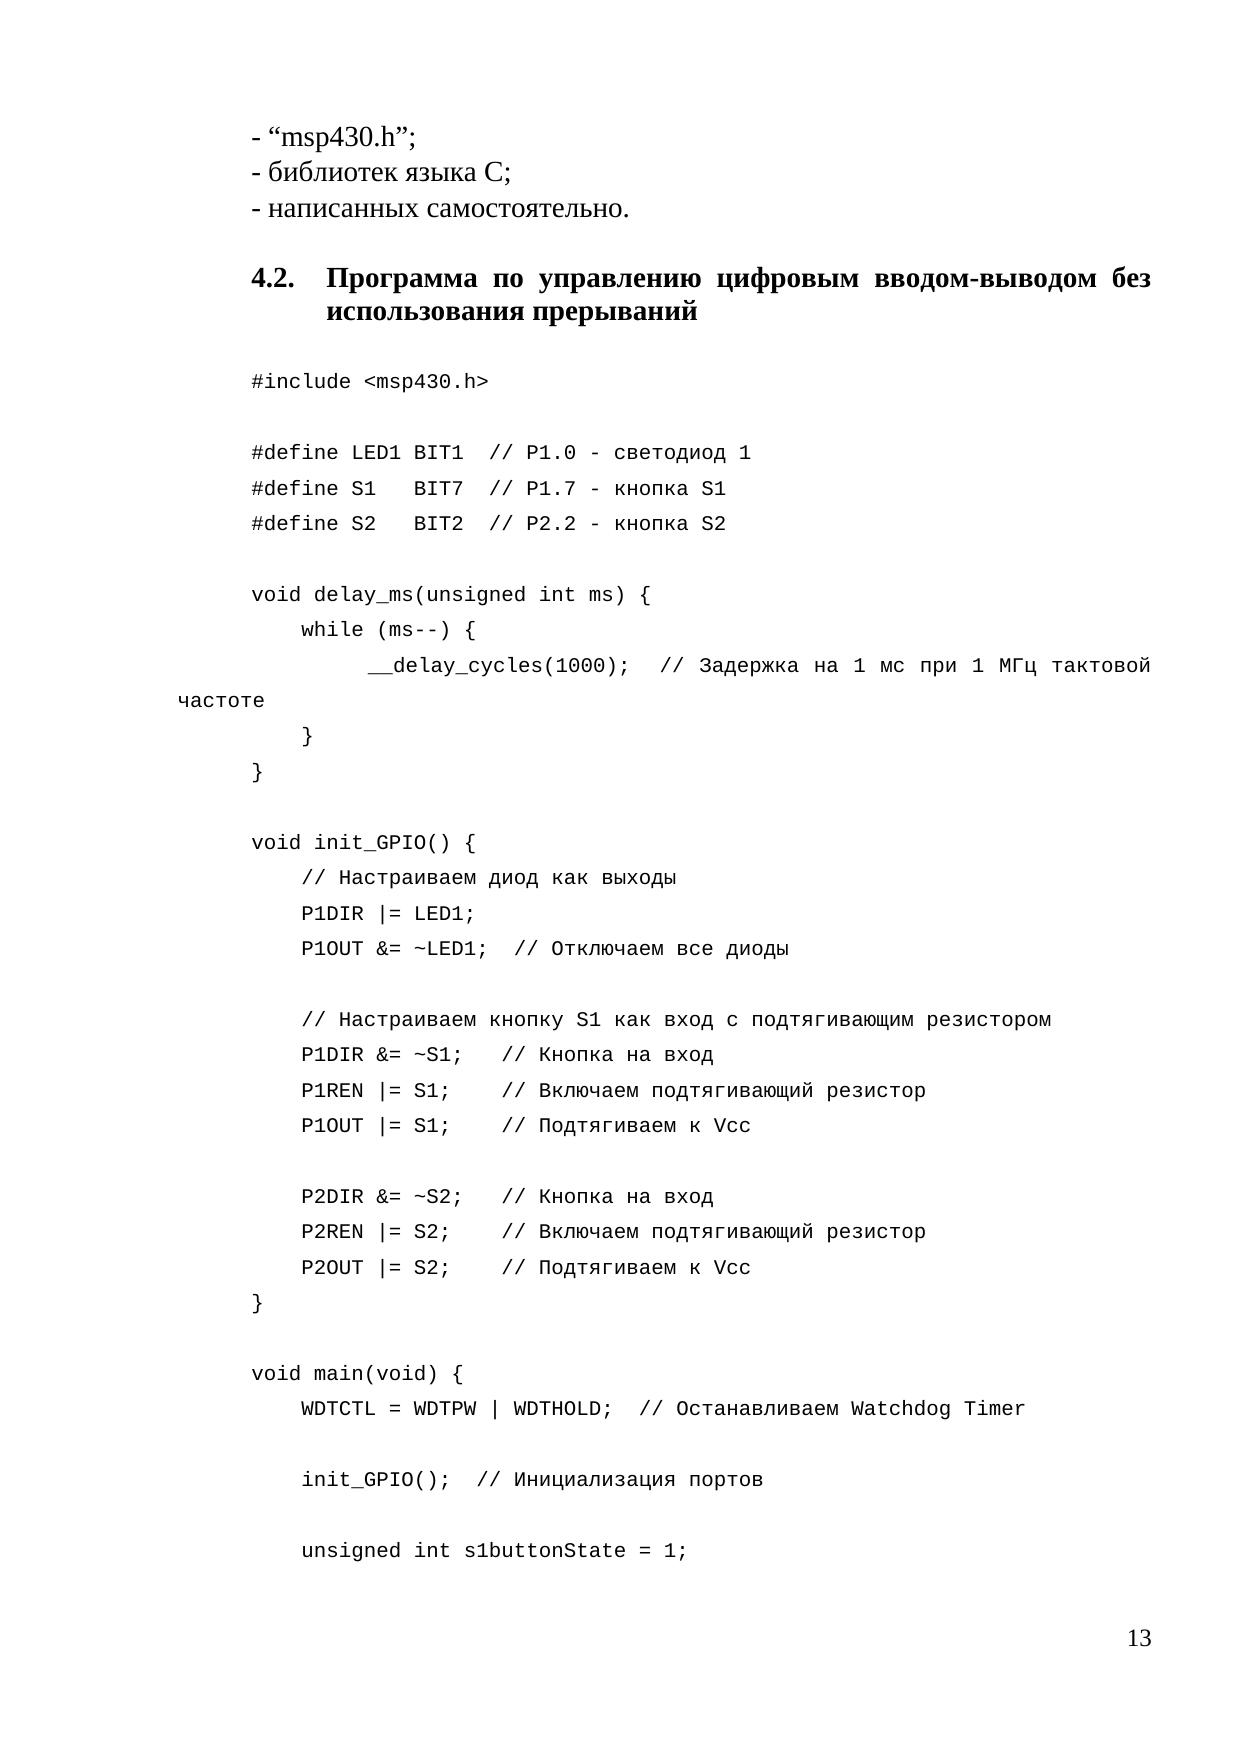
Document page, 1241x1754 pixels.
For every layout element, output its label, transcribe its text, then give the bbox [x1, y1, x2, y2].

text unsigned int s1buttonState = 1; [177, 1529, 1152, 1564]
text #define LED1 BIT1 // P1.0 - светодиод 1 [177, 431, 1152, 467]
text WDTCTL = WDTPW | WDTHOLD; // Останавливаем Watchdog Timer [177, 1387, 1152, 1423]
text P1OUT |= S1; // Подтягиваем к Vcc [177, 1104, 1152, 1139]
text } [177, 1281, 1152, 1317]
text - библиотек языка С; [177, 153, 1152, 189]
text P2REN |= S2; // Включаем подтягивающий резистор [177, 1210, 1152, 1246]
text - “msp430.h”; [177, 118, 1152, 153]
text // Настраиваем кнопку S1 как вход с подтягивающим резистором [177, 998, 1152, 1033]
text P2OUT |= S2; // Подтягиваем к Vcc [177, 1246, 1152, 1281]
text void main(void) { [177, 1352, 1152, 1387]
text P1DIR &= ~S1; // Кнопка на вход [177, 1033, 1152, 1069]
text #define S1 BIT7 // P1.7 - кнопка S1 [177, 467, 1152, 502]
text P1DIR |= LED1; [177, 892, 1152, 927]
text P1REN |= S1; // Включаем подтягивающий резистор [177, 1069, 1152, 1104]
text void delay_ms(unsigned int ms) { [177, 573, 1152, 608]
text } [177, 714, 1152, 750]
text void init_GPIO() { [177, 821, 1152, 856]
list Программа по управлению цифровым вводом-выводом без использования прерываний [251, 260, 1152, 327]
text init_GPIO(); // Инициализация портов [177, 1458, 1152, 1494]
text #include <msp430.h> [177, 360, 1152, 396]
text while (ms--) { [177, 608, 1152, 644]
text __delay_cycles(1000); // Задержка на 1 мс при 1 МГц тактовой частоте [177, 644, 1152, 714]
text - написанных самостоятельно. [177, 189, 1152, 224]
text P2DIR &= ~S2; // Кнопка на вход [177, 1175, 1152, 1210]
text #define S2 BIT2 // P2.2 - кнопка S2 [177, 502, 1152, 537]
text } [177, 750, 1152, 785]
text P1OUT &= ~LED1; // Отключаем все диоды [177, 927, 1152, 962]
text // Настраиваем диод как выходы [177, 856, 1152, 892]
